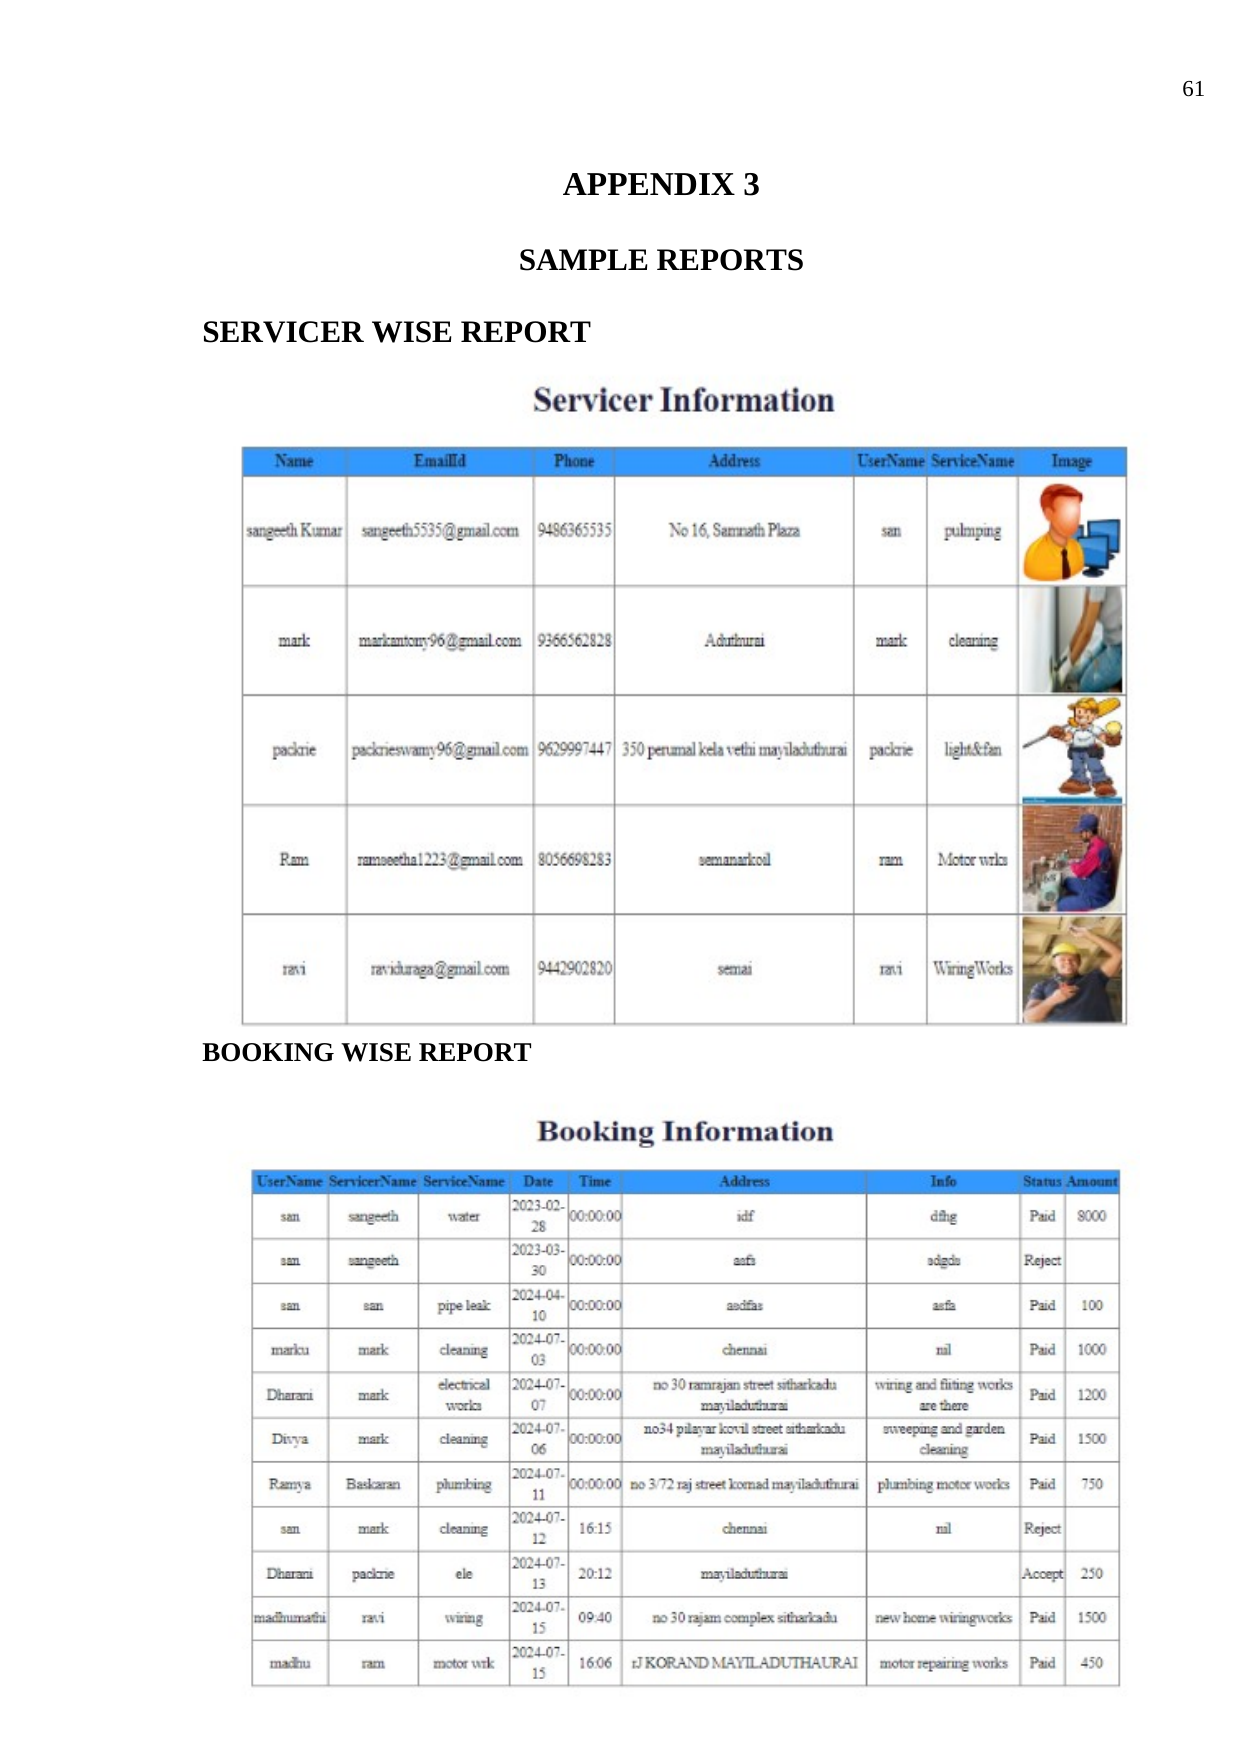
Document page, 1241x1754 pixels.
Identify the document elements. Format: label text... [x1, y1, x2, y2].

picture [202, 1098, 1140, 1709]
text BOOKING WISE REPORT [202, 1037, 1120, 1067]
text SAMPLE REPORTS [202, 241, 1120, 277]
text APPENDIX 3 [202, 164, 1120, 203]
picture [202, 349, 1175, 1037]
text SERVICER WISE REPORT [202, 313, 1120, 349]
